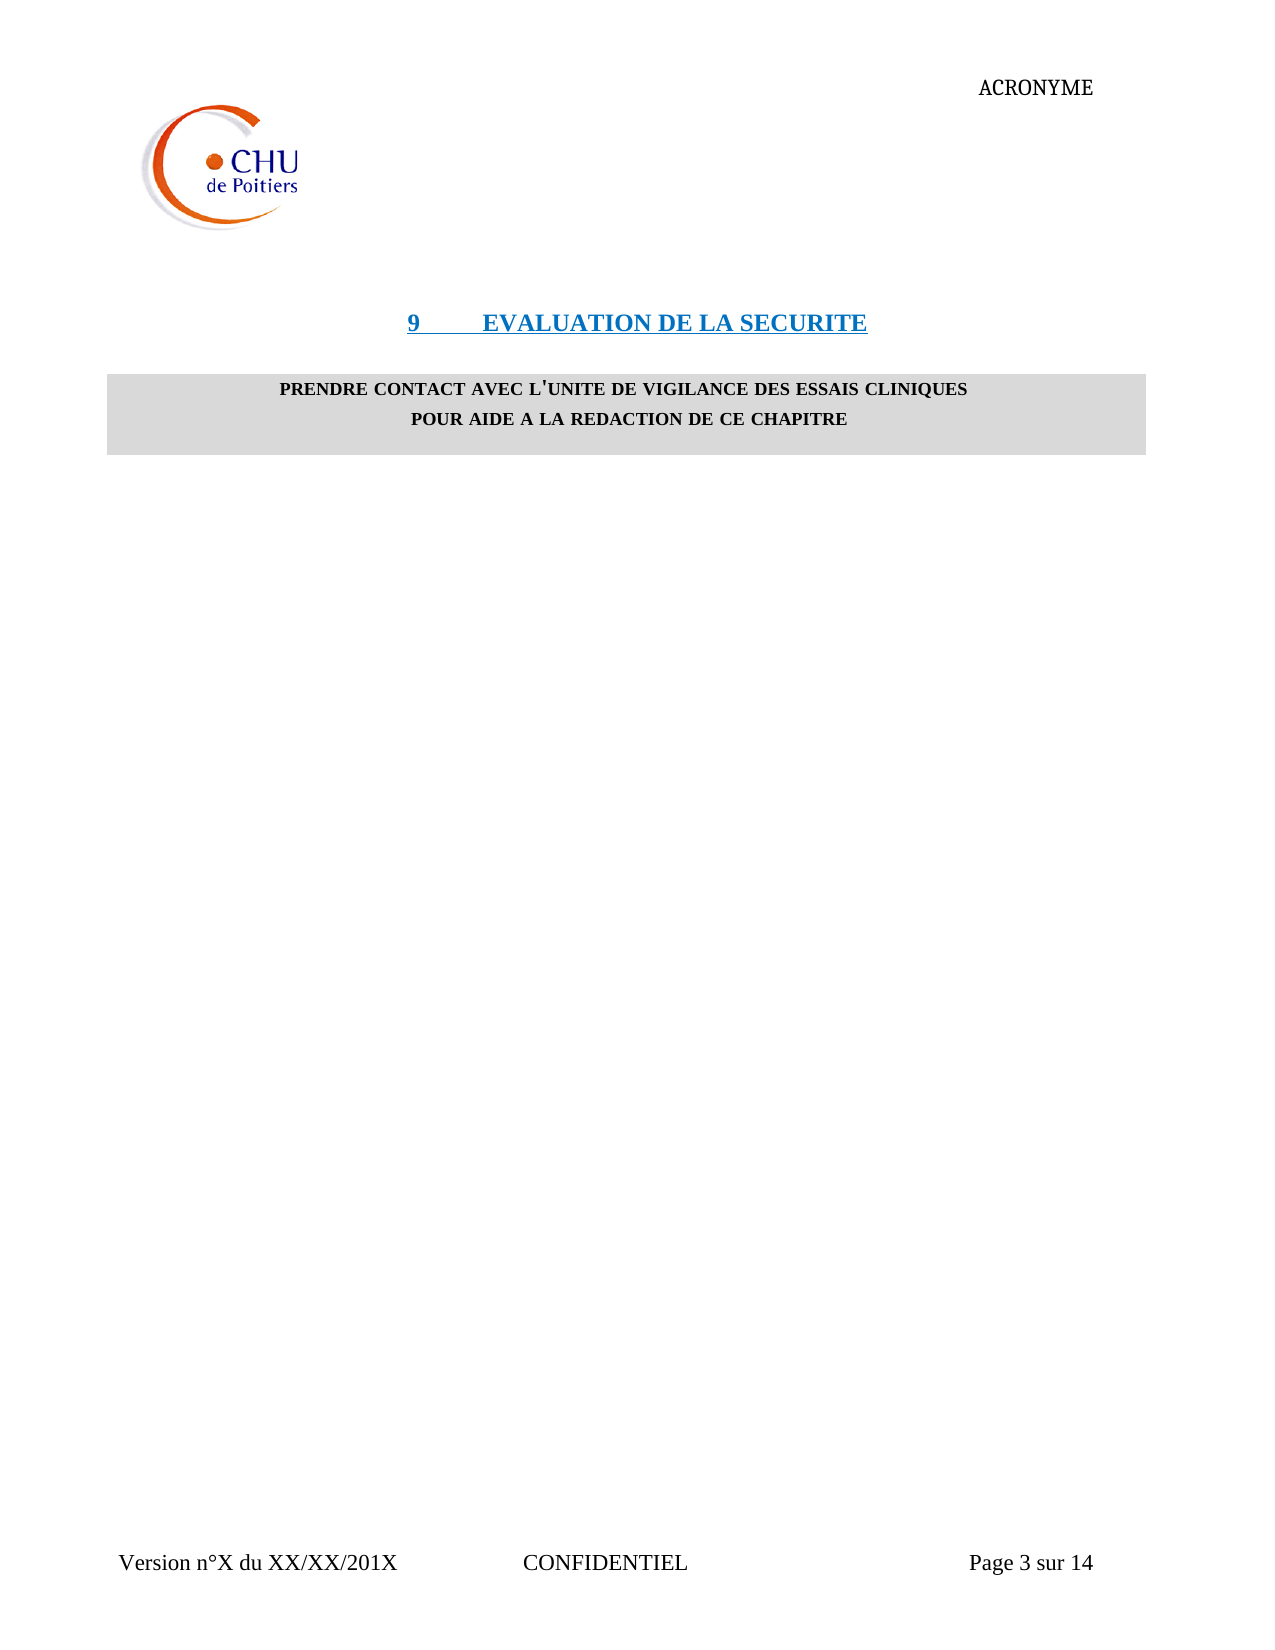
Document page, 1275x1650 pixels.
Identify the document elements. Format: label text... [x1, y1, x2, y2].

table_header prendre contact avec l'unite de vigilance des essais cliniques pour aide a la redaction de ce chapitre [107, 374, 1146, 455]
text 9 EVALUATION DE LA SECURITE [118, 308, 1157, 369]
picture [137, 101, 309, 233]
